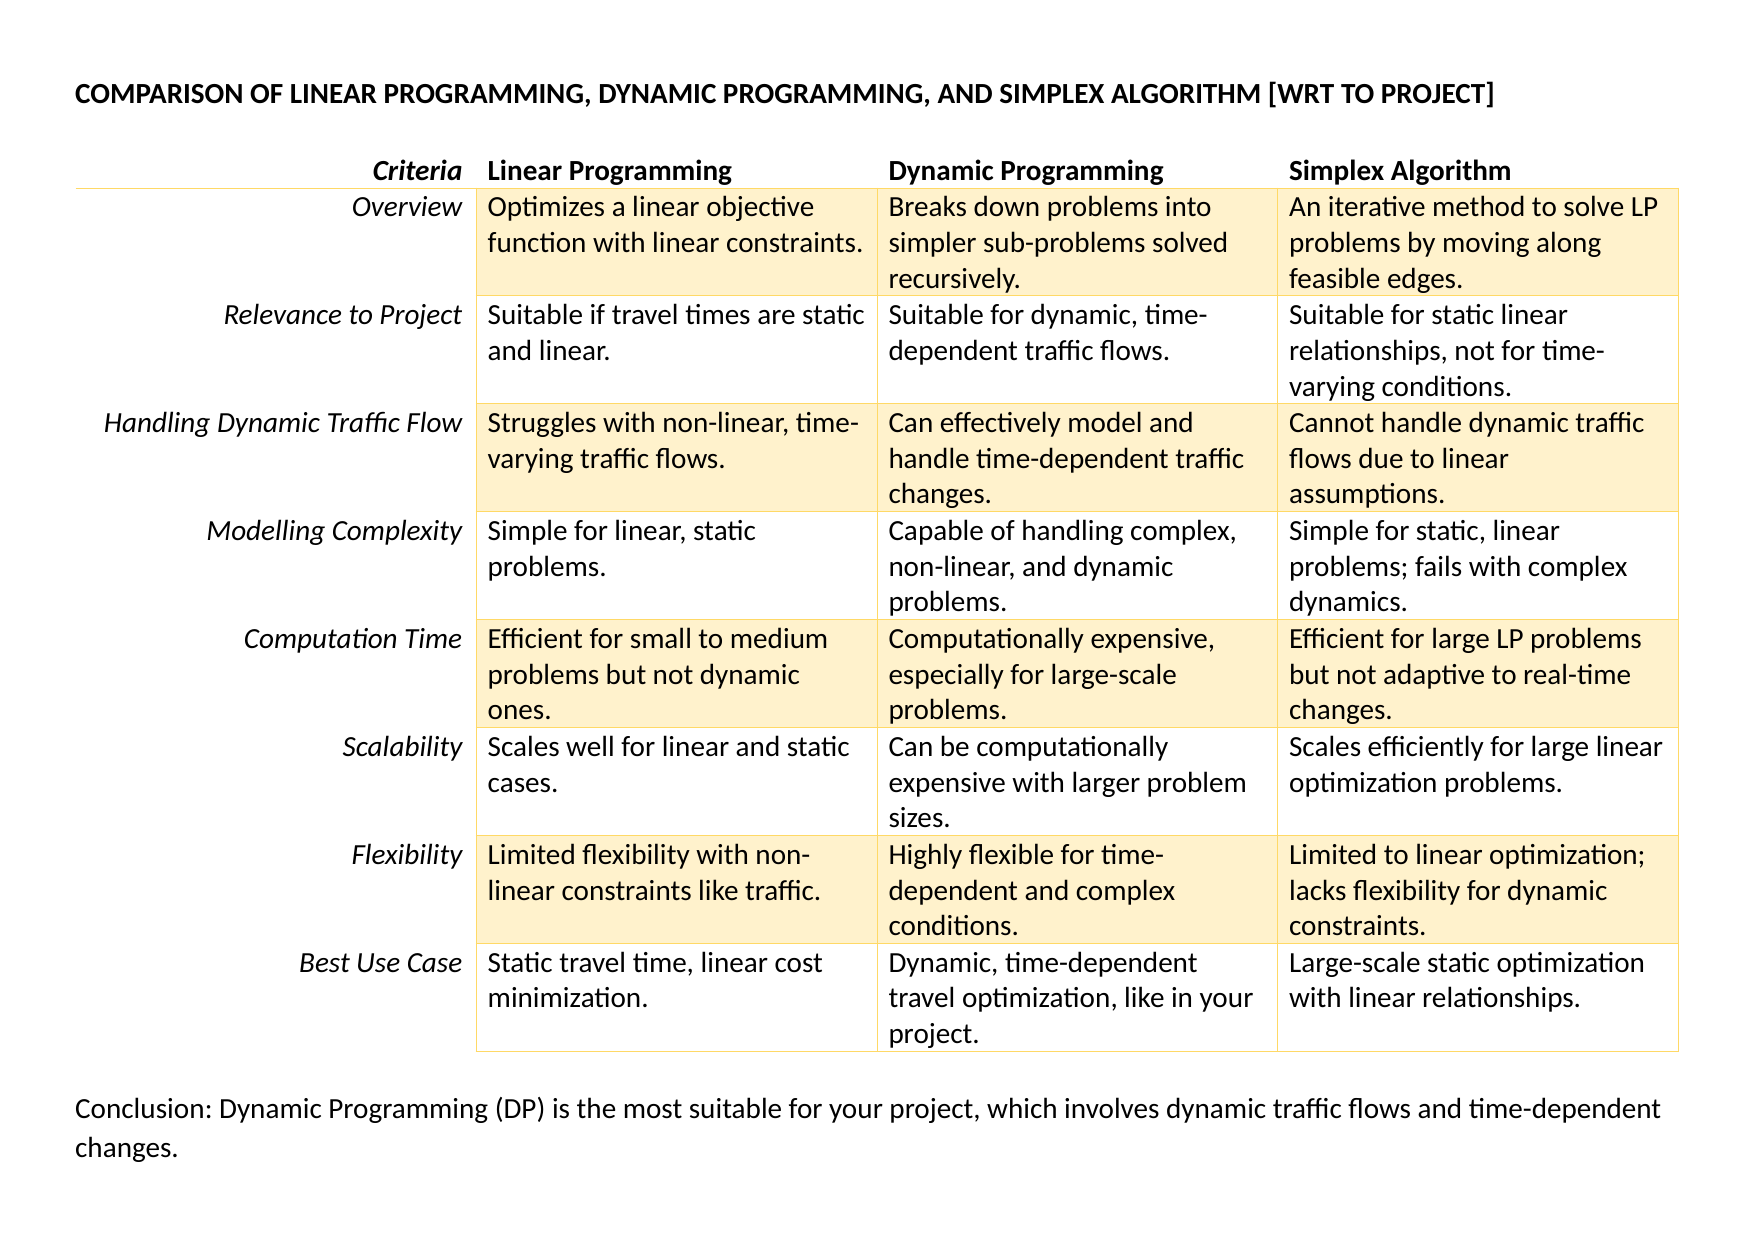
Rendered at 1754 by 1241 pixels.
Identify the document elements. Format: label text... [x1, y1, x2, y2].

table_header Linear Programming [476, 152, 877, 187]
table_header Simplex Algorithm [1278, 152, 1678, 187]
table_cell Large-scale static optimization with linear relationships. [1278, 944, 1678, 1051]
table_cell Simple for static, linear problems; fails with complex dynamics. [1278, 512, 1678, 619]
table_cell Modelling Complexity [76, 511, 476, 619]
table_cell Suitable for static linear relationships, not for time-varying conditions. [1278, 296, 1678, 403]
table_cell Limited to linear optimization; lacks flexibility for dynamic constraints. [1278, 836, 1678, 943]
table_cell An iterative method to solve LP problems by moving along feasible edges. [1278, 189, 1678, 295]
table_cell Capable of handling complex, non-linear, and dynamic problems. [878, 512, 1277, 619]
table_cell Overview [76, 189, 476, 295]
table_cell Computationally expensive, especially for large-scale problems. [878, 620, 1277, 727]
table_cell Handling Dynamic Traffic Flow [76, 403, 476, 511]
table_cell Suitable for dynamic, time-dependent traffic flows. [878, 296, 1277, 403]
text Conclusion: Dynamic Programming (DP) is the most suitable for your project, which involves dynamic traffic flows and time-dependent changes. [75, 1090, 1679, 1164]
table_cell Breaks down problems into simpler sub-problems solved recursively. [878, 189, 1277, 295]
table_cell Best Use Case [76, 943, 476, 1051]
table_cell Scales well for linear and static cases. [477, 728, 877, 835]
table_cell Dynamic, time-dependent travel optimization, like in your project. [878, 944, 1277, 1051]
table_cell Highly flexible for time-dependent and complex conditions. [878, 836, 1277, 943]
table_cell Relevance to Project [76, 295, 476, 403]
table_cell Struggles with non-linear, time-varying traffic flows. [477, 404, 877, 511]
table_header Criteria [76, 152, 476, 187]
table_cell Suitable if travel times are static and linear. [477, 296, 877, 403]
table_cell Limited flexibility with non-linear constraints like traffic. [477, 836, 877, 943]
table_cell Simple for linear, static problems. [477, 512, 877, 619]
table_cell Can effectively model and handle time-dependent traffic changes. [878, 404, 1277, 511]
table_cell Cannot handle dynamic traffic flows due to linear assumptions. [1278, 404, 1678, 511]
table_cell Flexibility [76, 835, 476, 943]
table_cell Efficient for large LP problems but not adaptive to real-time changes. [1278, 620, 1678, 727]
table_header Dynamic Programming [877, 152, 1278, 187]
table_cell Scales efficiently for large linear optimization problems. [1278, 728, 1678, 835]
table_cell Scalability [76, 727, 476, 835]
table_cell Optimizes a linear objective function with linear constraints. [477, 189, 877, 295]
table_cell Static travel time, linear cost minimization. [477, 944, 877, 1051]
table_cell Can be computationally expensive with larger problem sizes. [878, 728, 1277, 835]
table_cell Computation Time [76, 619, 476, 727]
table_cell Efficient for small to medium problems but not dynamic ones. [477, 620, 877, 727]
text COMPARISON OF LINEAR PROGRAMMING, DYNAMIC PROGRAMMING, AND SIMPLEX ALGORITHM [WRT TO PROJECT] [75, 75, 1679, 111]
